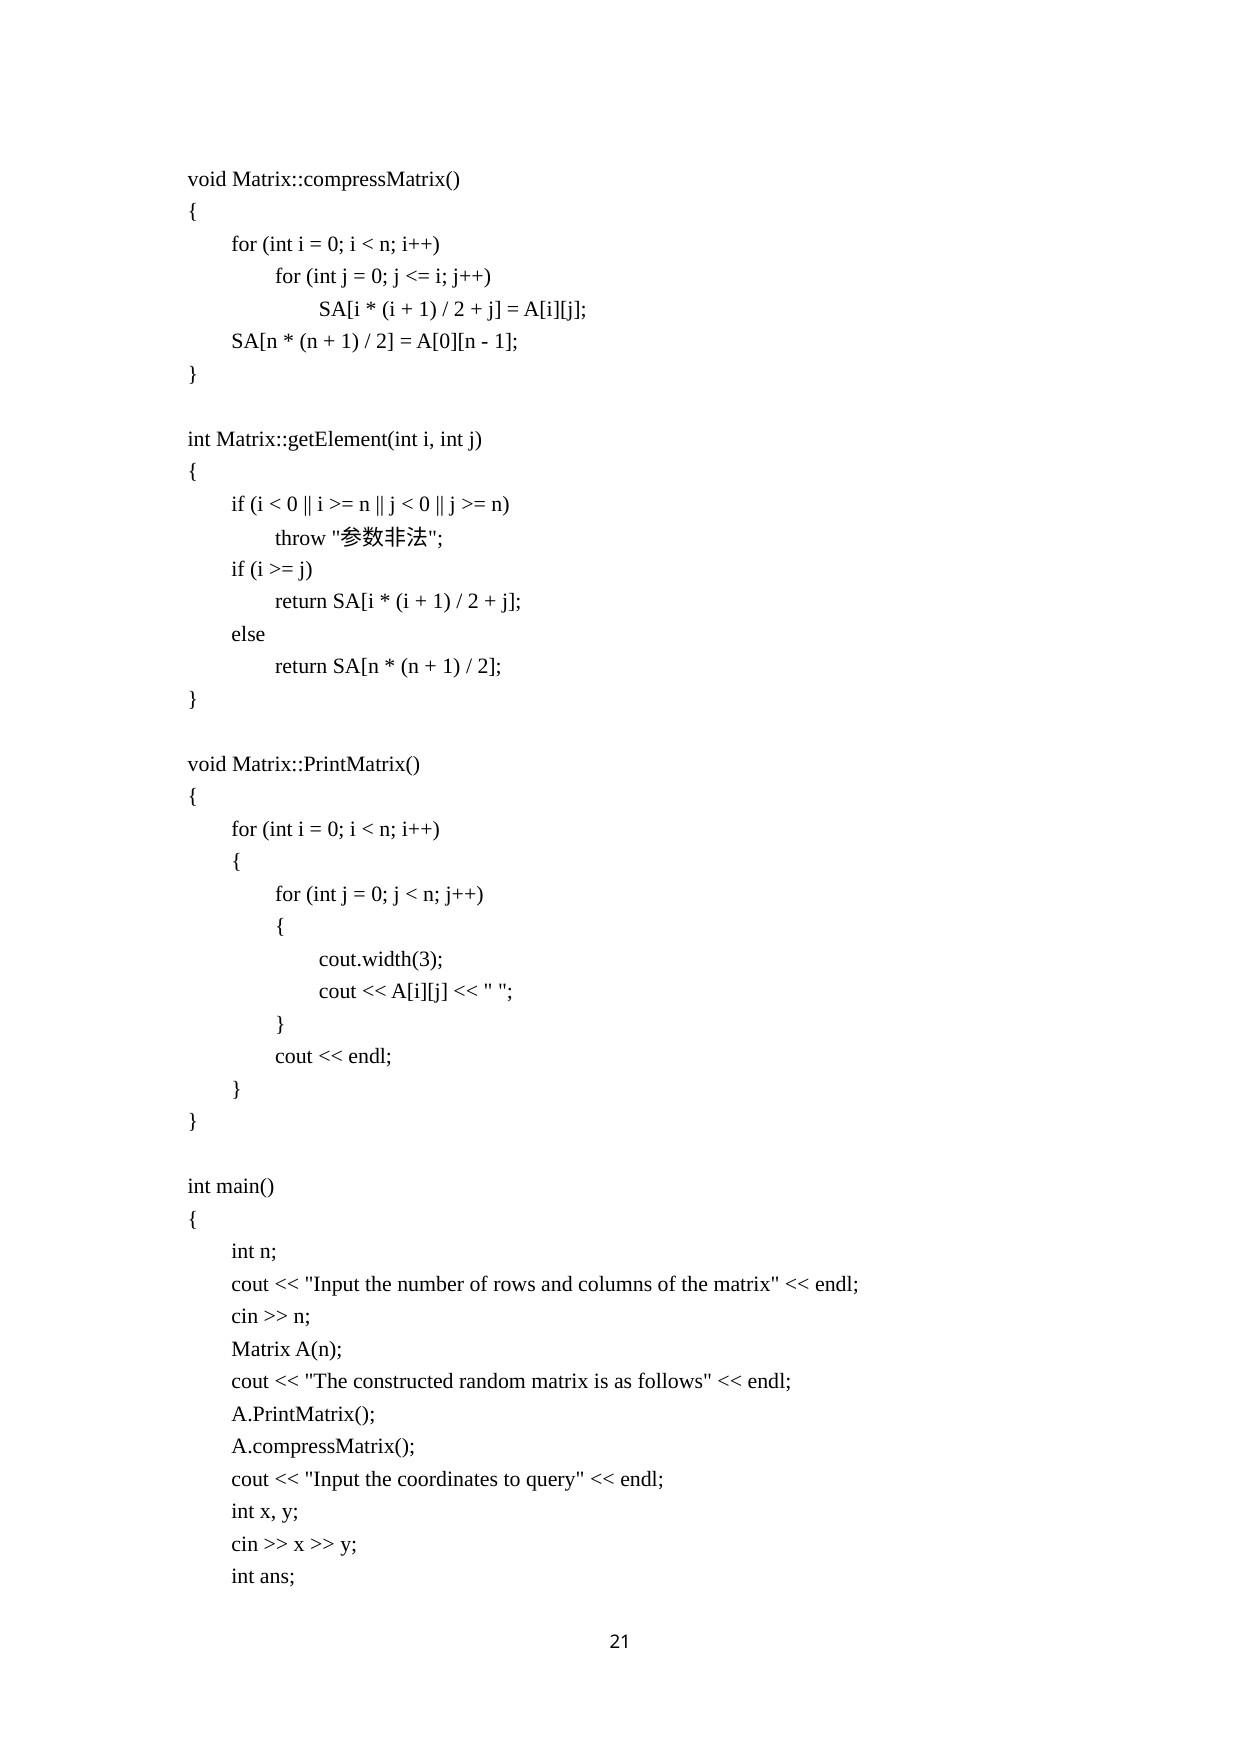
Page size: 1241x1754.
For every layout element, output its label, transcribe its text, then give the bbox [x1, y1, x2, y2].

text void Matrix::compressMatrix() [187, 162, 1053, 194]
text for (int j = 0; j < n; j++) [187, 877, 1053, 909]
text { [187, 1202, 1053, 1234]
text Matrix A(n); [187, 1332, 1053, 1364]
text int ans; [187, 1559, 1053, 1592]
text for (int i = 0; i < n; i++) [187, 227, 1053, 259]
text { [187, 909, 1053, 942]
text SA[i * (i + 1) / 2 + j] = A[i][j]; [187, 292, 1053, 324]
text cout << "Input the number of rows and columns of the matrix" << endl; [187, 1267, 1053, 1299]
text A.PrintMatrix(); [187, 1397, 1053, 1429]
text cout << endl; [187, 1039, 1053, 1072]
text cout << "The constructed random matrix is as follows" << endl; [187, 1364, 1053, 1397]
text { [187, 454, 1053, 487]
text if (i >= j) [187, 552, 1053, 584]
text cin >> n; [187, 1299, 1053, 1332]
text for (int j = 0; j <= i; j++) [187, 259, 1053, 292]
text int n; [187, 1234, 1053, 1267]
text { [187, 779, 1053, 812]
text } [187, 1072, 1053, 1104]
text return SA[n * (n + 1) / 2]; [187, 649, 1053, 682]
text cout << "Input the coordinates to query" << endl; [187, 1462, 1053, 1494]
text } [187, 682, 1053, 714]
text } [187, 1007, 1053, 1039]
text cout.width(3); [187, 942, 1053, 974]
text { [187, 194, 1053, 227]
text return SA[i * (i + 1) / 2 + j]; [187, 584, 1053, 617]
text { [187, 844, 1053, 877]
text SA[n * (n + 1) / 2] = A[0][n - 1]; [187, 324, 1053, 357]
text throw "参数非法"; [187, 519, 1053, 552]
text void Matrix::PrintMatrix() [187, 747, 1053, 779]
text int Matrix::getElement(int i, int j) [187, 422, 1053, 454]
text } [187, 1104, 1053, 1137]
text cin >> x >> y; [187, 1527, 1053, 1559]
text int main() [187, 1169, 1053, 1202]
text else [187, 617, 1053, 649]
text } [187, 357, 1053, 389]
text for (int i = 0; i < n; i++) [187, 812, 1053, 844]
text cout << A[i][j] << " "; [187, 974, 1053, 1007]
text if (i < 0 || i >= n || j < 0 || j >= n) [187, 487, 1053, 519]
text A.compressMatrix(); [187, 1429, 1053, 1462]
text int x, y; [187, 1494, 1053, 1527]
